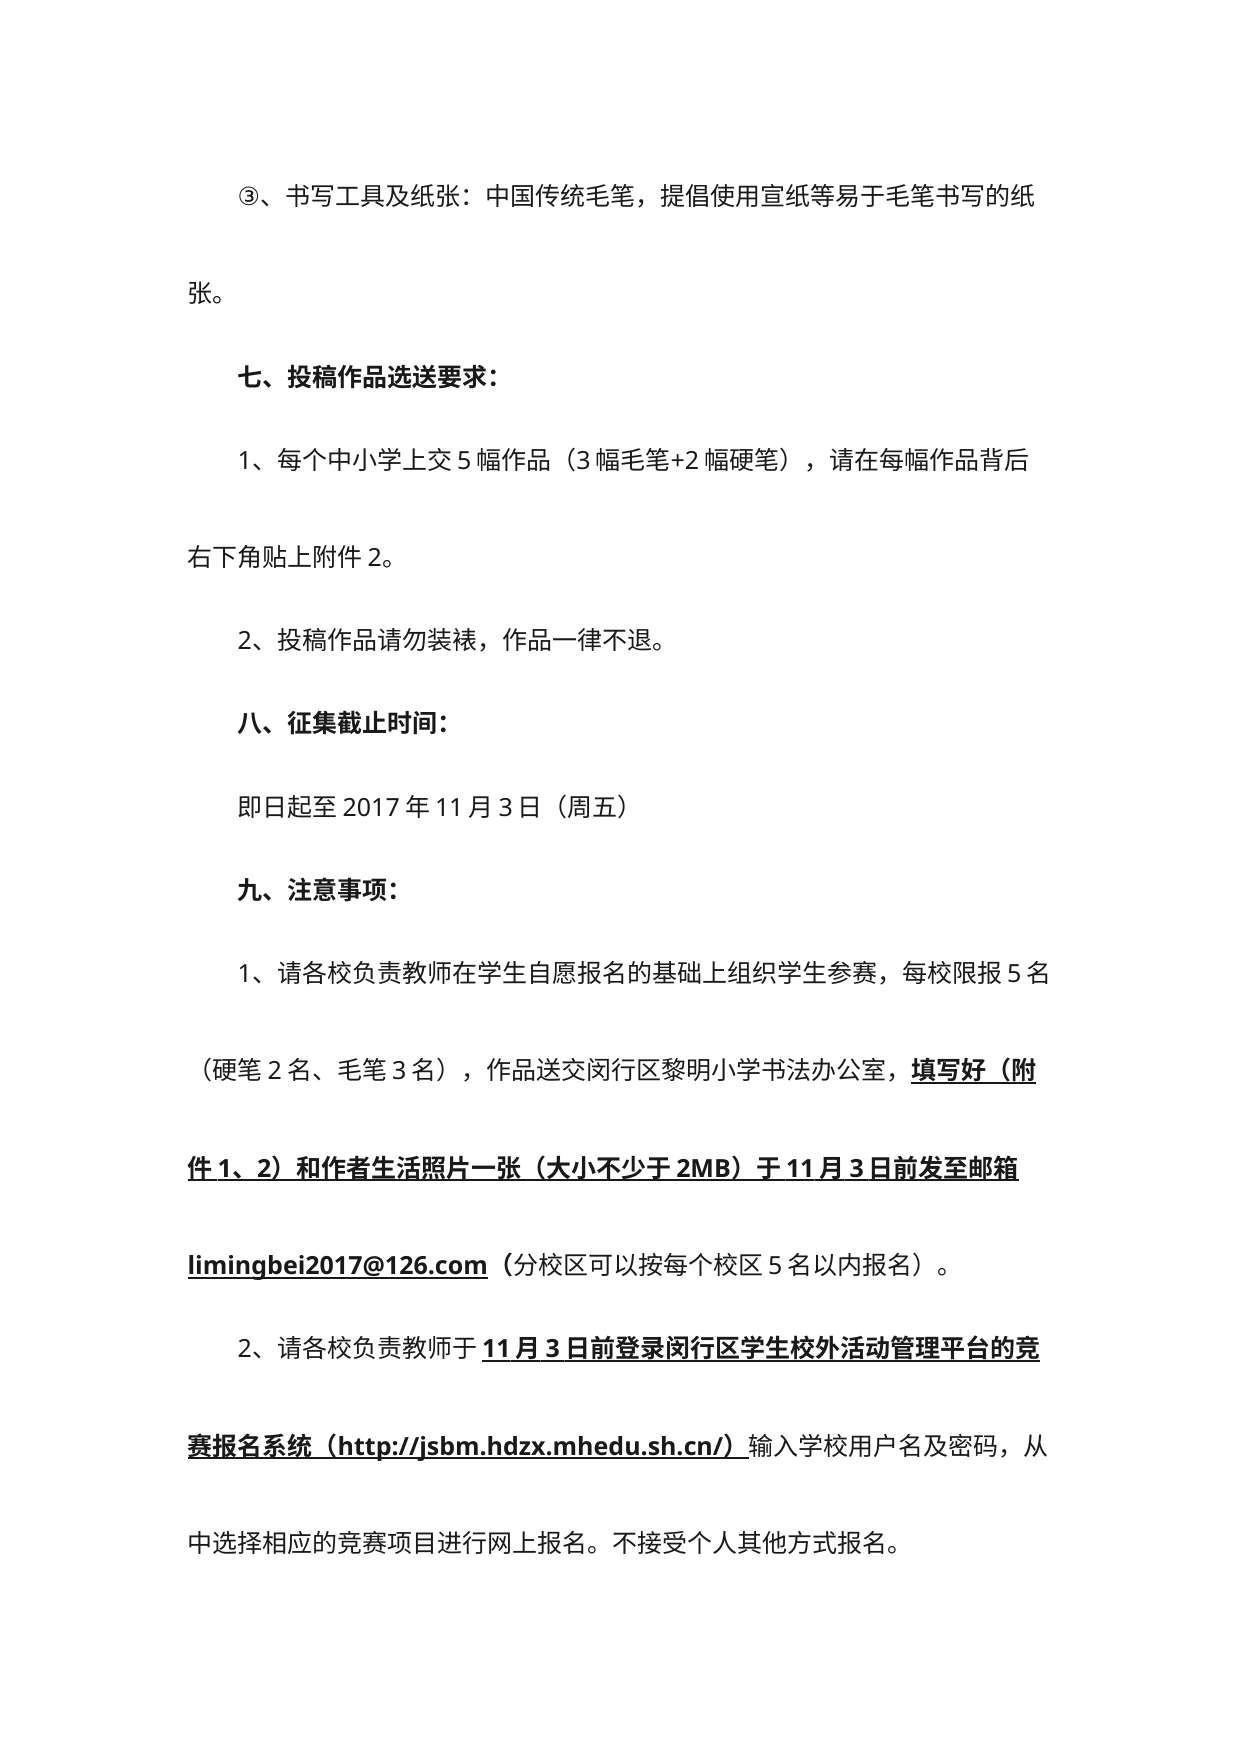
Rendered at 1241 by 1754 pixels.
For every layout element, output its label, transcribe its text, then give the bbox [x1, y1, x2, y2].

text 1、请各校负责教师在学生自愿报名的基础上组织学生参赛，每校限报5名（硬笔2名、毛笔3名），作品送交闵行区黎明小学书法办公室，填写好（附件1、2）和作者生活照片一张（大小不少于2MB）于11月3日前发至邮箱limingbei2017@126.com（分校区可以按每个校区5名以内报名）。 [187, 939, 1053, 1296]
text 2、请各校负责教师于11月3日前登录闵行区学生校外活动管理平台的竞赛报名系统（http://jsbm.hdzx.mhedu.sh.cn/）输入学校用户名及密码，从中选择相应的竞赛项目进行网上报名。不接受个人其他方式报名。 [187, 1314, 1053, 1574]
text 九、注意事项： [237, 856, 1053, 921]
text 八、征集截止时间： [187, 689, 1053, 754]
text 即日起至2017年11月3日（周五） [187, 773, 1053, 838]
text ③、书写工具及纸张：中国传统毛笔，提倡使用宣纸等易于毛笔书写的纸张。 [187, 162, 1053, 324]
text 七、投稿作品选送要求： [187, 343, 1053, 408]
text 2、投稿作品请勿装裱，作品一律不退。 [187, 606, 1053, 671]
text 1、每个中小学上交5幅作品（3幅毛笔+2幅硬笔），请在每幅作品背后右下角贴上附件2。 [187, 426, 1053, 588]
